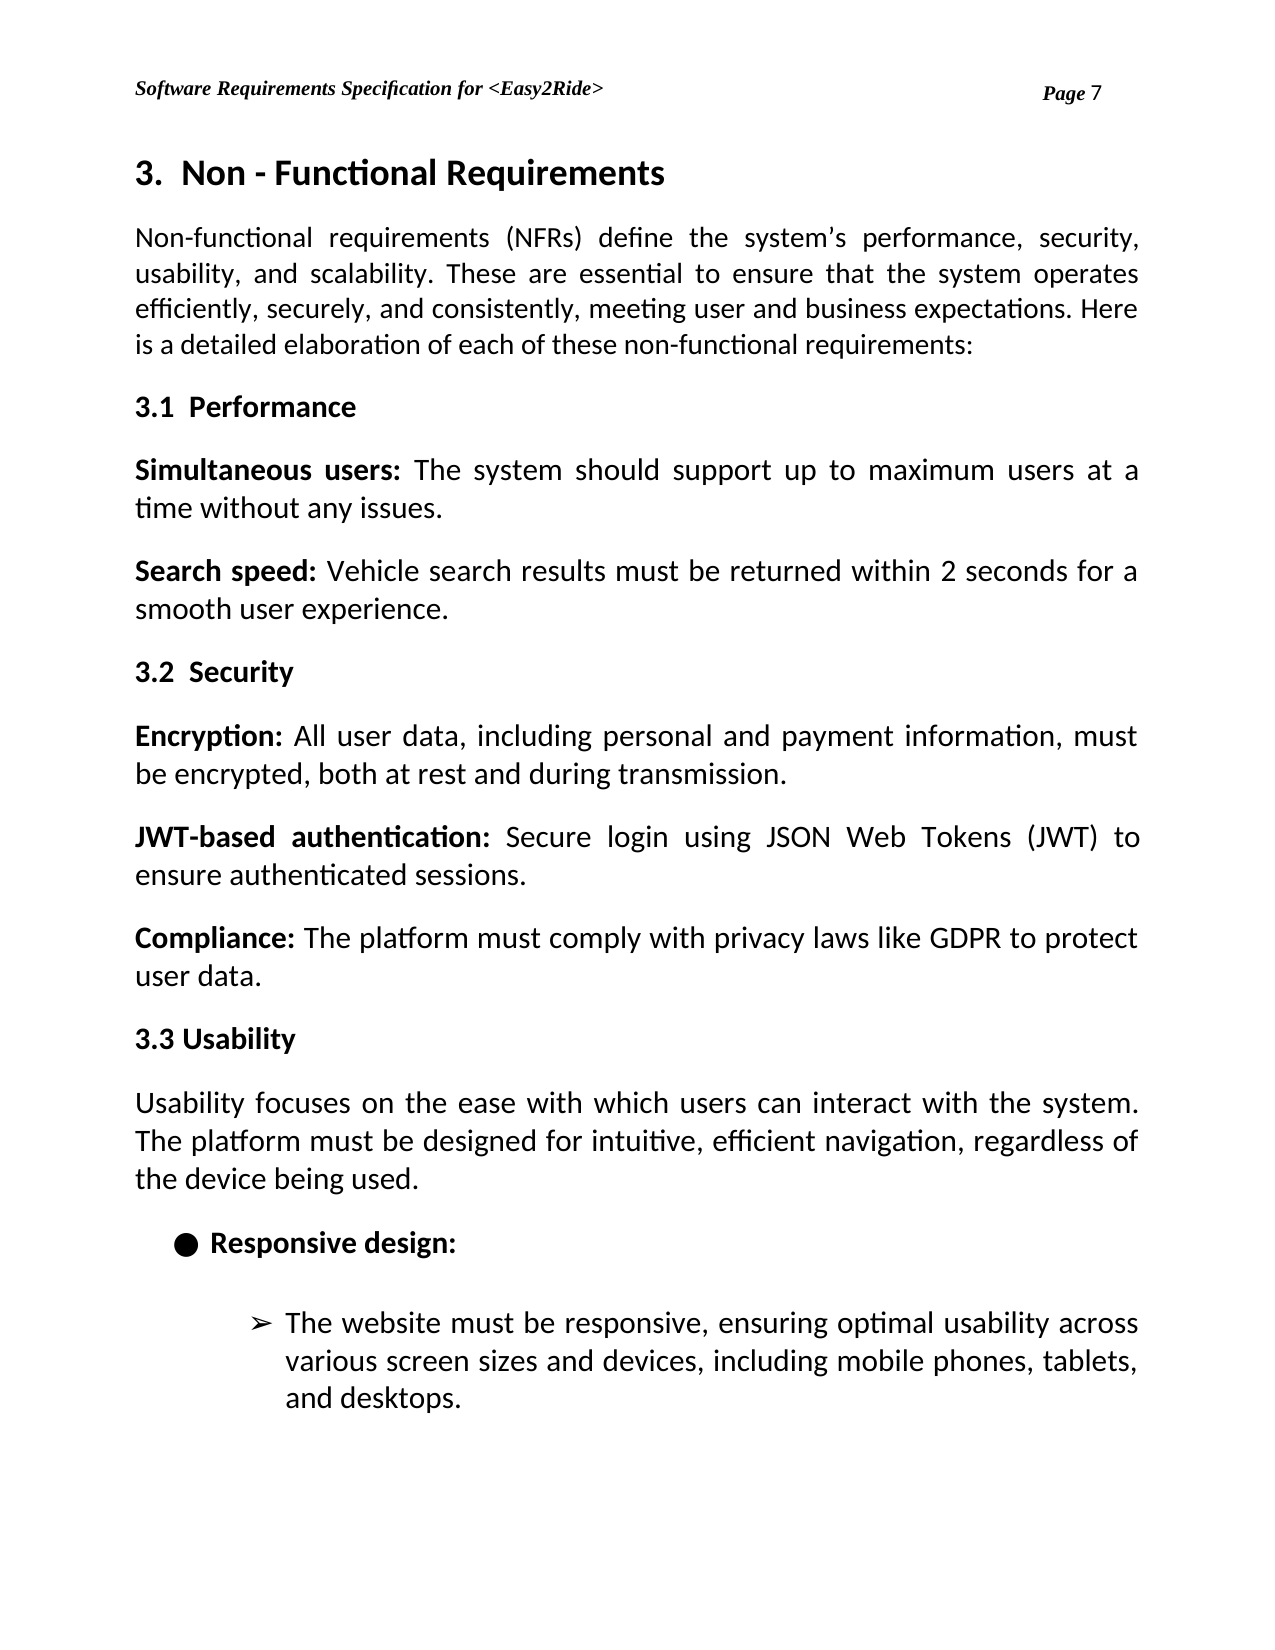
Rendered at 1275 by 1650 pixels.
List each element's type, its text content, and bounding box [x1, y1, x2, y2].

text Non-functional requirements (NFRs) define the system’s performance, security, usability, and scalability. These are essential to ensure that the system operates efficiently, securely, and consistently, meeting user and business expectations. Here is a detailed elaboration of each of these non-functional requirements: [135, 219, 1140, 362]
subtitle Usability [134, 1019, 1183, 1057]
text Encryption: All user data, including personal and payment information, must be encrypted, both at rest and during transmission. [135, 716, 1139, 792]
list The website must be responsive, ensuring optimal usability across various screen sizes and devices, including mobile phones, tablets, and desktops. [248, 1300, 1139, 1417]
text Compliance: The platform must comply with privacy laws like GDPR to protect user data. [135, 918, 1140, 994]
subtitle Responsive design: [172, 1220, 1183, 1263]
text Search speed: Vehicle search results must be returned within 2 seconds for a smooth user experience. [135, 551, 1140, 627]
subtitle Performance [134, 387, 1183, 425]
text JWT-based authentication: Secure login using JSON Web Tokens (JWT) to ensure authenticated sessions. [135, 817, 1141, 893]
subtitle Non - Functional Requirements [134, 149, 1183, 194]
text Usability focuses on the ease with which users can interact with the system. The platform must be designed for intuitive, efficient navigation, regardless of the device being used. [135, 1083, 1141, 1197]
text Simultaneous users: The system should support up to maximum users at a time without any issues. [135, 450, 1141, 526]
subtitle Security [134, 652, 1183, 690]
